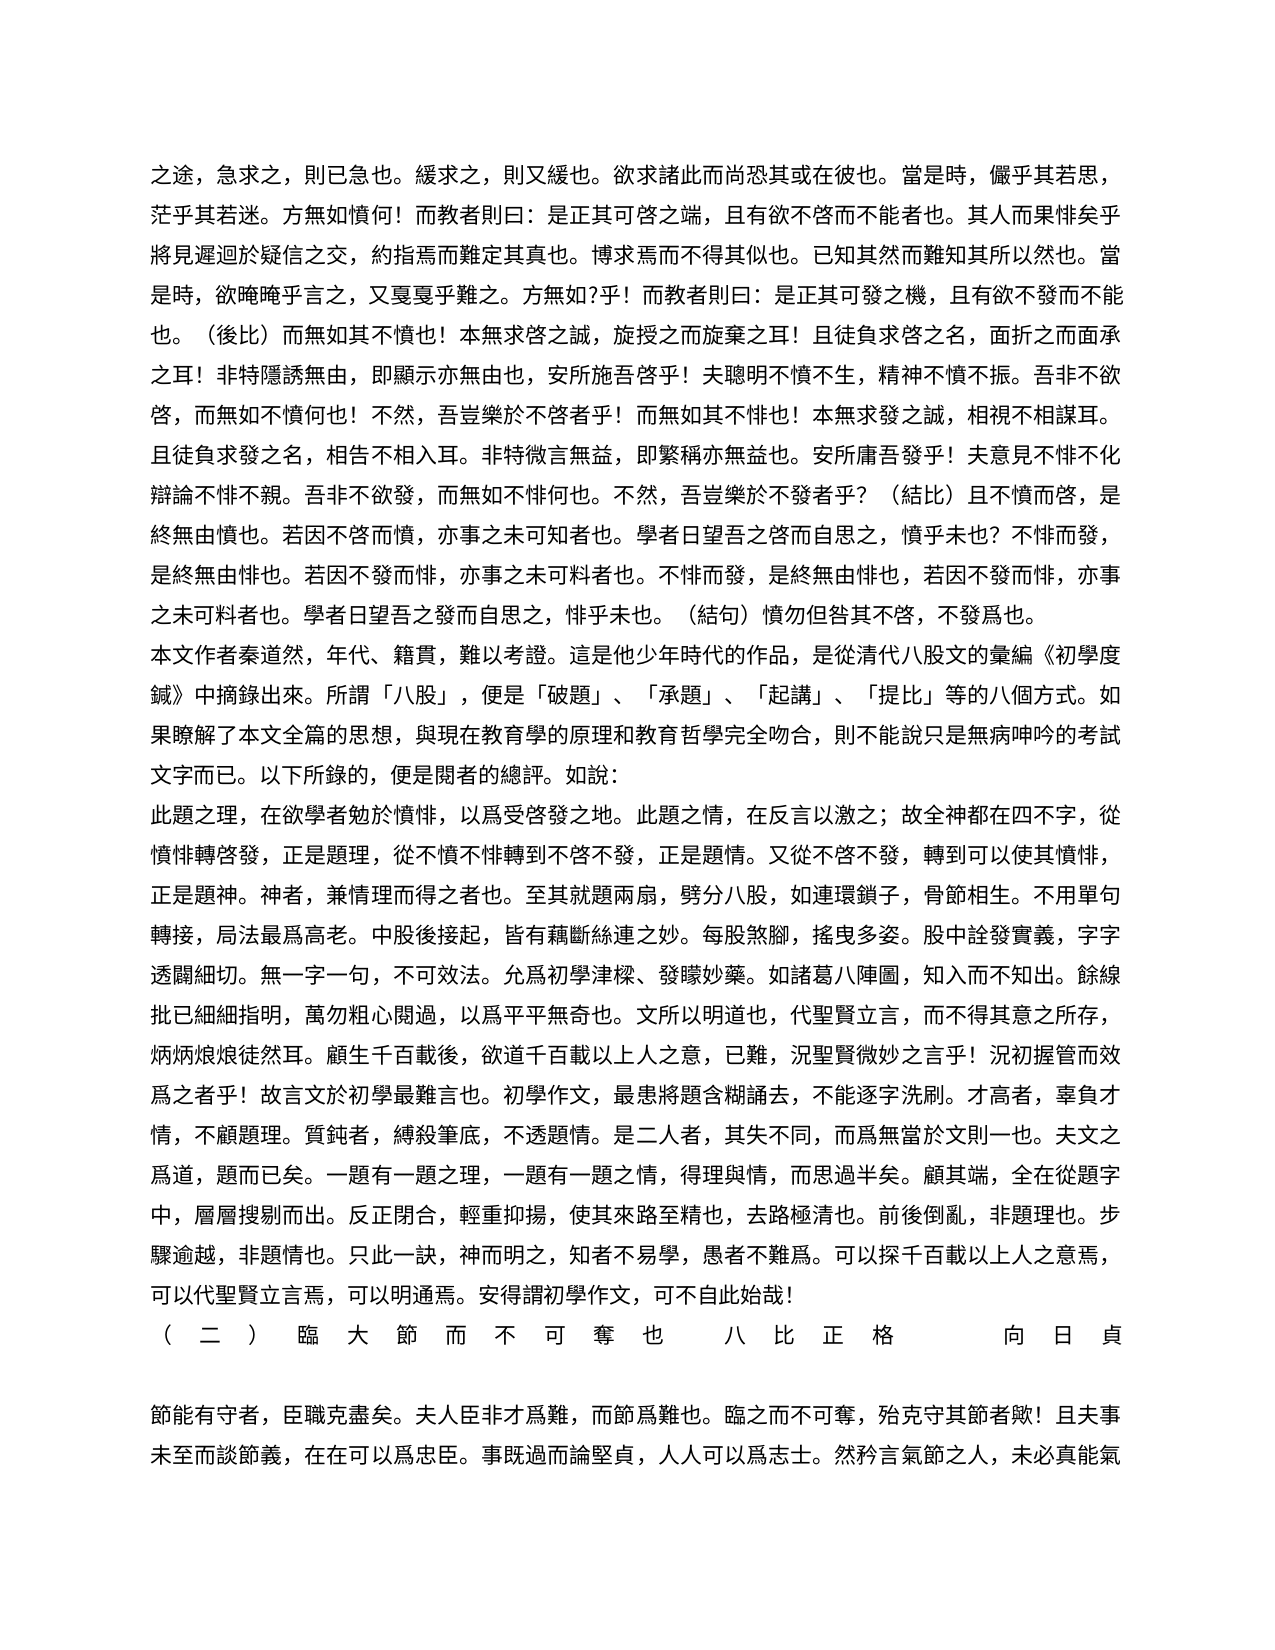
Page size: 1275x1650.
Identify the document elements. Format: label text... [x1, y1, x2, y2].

text 此題之理，在欲學者勉於憤悱，以爲受啓發之地。此題之情，在反言以激之；故全神都在四不字，從憤悱轉啓發，正是題理，從不憤不悱轉到不啓不發，正是題情。又從不啓不發，轉到可以使其憤悱，正是題神。神者，兼情理而得之者也。至其就題兩扇，劈分八股，如連環鎖子，骨節相生。不用單句轉接，局法最爲高老。中股後接起，皆有藕斷絲連之妙。每股煞腳，搖曳多姿。股中詮發實義，字字透闢細切。無一字一句，不可效法。允爲初學津樑、發矇妙藥。如諸葛八陣圖，知入而不知出。餘線批已細細指明，萬勿粗心閱過，以爲平平無奇也。文所以明道也，代聖賢立言，而不得其意之所存，炳炳烺烺徒然耳。顧生千百載後，欲道千百載以上人之意，已難，況聖賢微妙之言乎！況初握管而效爲之者乎！故言文於初學最難言也。初學作文，最患將題含糊誦去，不能逐字洗刷。才高者，辜負才情，不顧題理。質鈍者，縛殺筆底，不透題情。是二人者，其失不同，而爲無當於文則一也。夫文之爲道，題而已矣。一題有一題之理，一題有一題之情，得理與情，而思過半矣。顧其端，全在從題字中，層層搜剔而出。反正閉合，輕重抑揚，使其來路至精也，去路極清也。前後倒亂，非題理也。步驟逾越，非題情也。只此一訣，神而明之，知者不易學，愚者不難爲。可以探千百載以上人之意焉，可以代聖賢立言焉，可以明通焉。安得謂初學作文，可不自此始哉！ [150, 790, 1125, 1310]
text （二）臨大節而不可奪也 八比正格 向日貞 [150, 1310, 1125, 1390]
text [150, 150, 1125, 630]
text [150, 1390, 1125, 1470]
text 本文作者秦道然，年代、籍貫，難以考證。這是他少年時代的作品，是從清代八股文的彙編《初學度鍼》中摘錄出來。所謂「八股」，便是「破題」、「承題」、「起講」、「提比」等的八個方式。如果瞭解了本文全篇的思想，與現在教育學的原理和教育哲學完全吻合，則不能說只是無病呻吟的考試文字而已。以下所錄的，便是閱者的總評。如說： [150, 630, 1125, 790]
